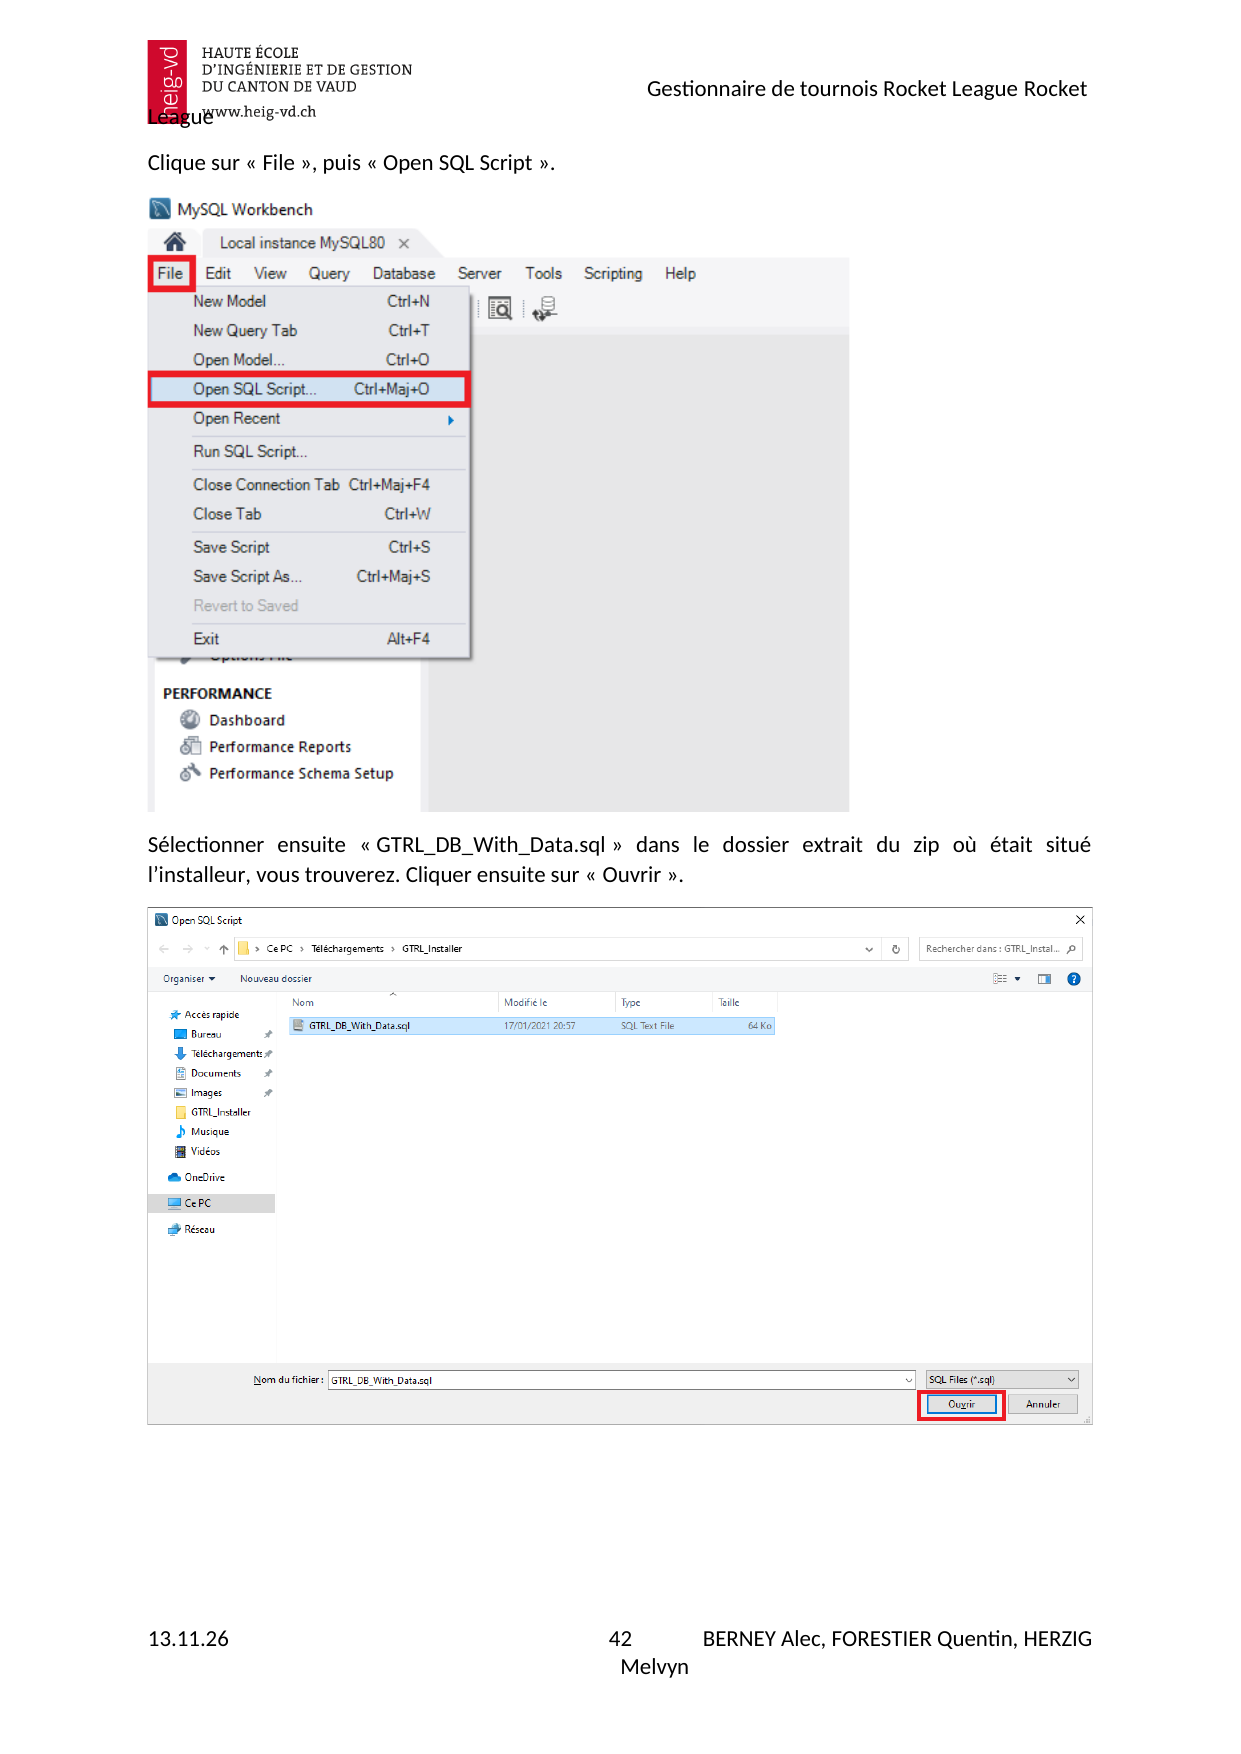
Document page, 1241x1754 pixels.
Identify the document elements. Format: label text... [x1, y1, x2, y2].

picture [147, 194, 850, 812]
text Sélectionner ensuite « GTRL_DB_With_Data.sql » dans le dossier extrait du zip où était situé l’installeur, vous trouverez. Cliquer ensuite sur « Ouvrir ». [148, 830, 1093, 888]
picture [147, 907, 1093, 1425]
text Clique sur « File », puis « Open SQL Script ». [148, 148, 1093, 176]
picture [147, 40, 412, 124]
